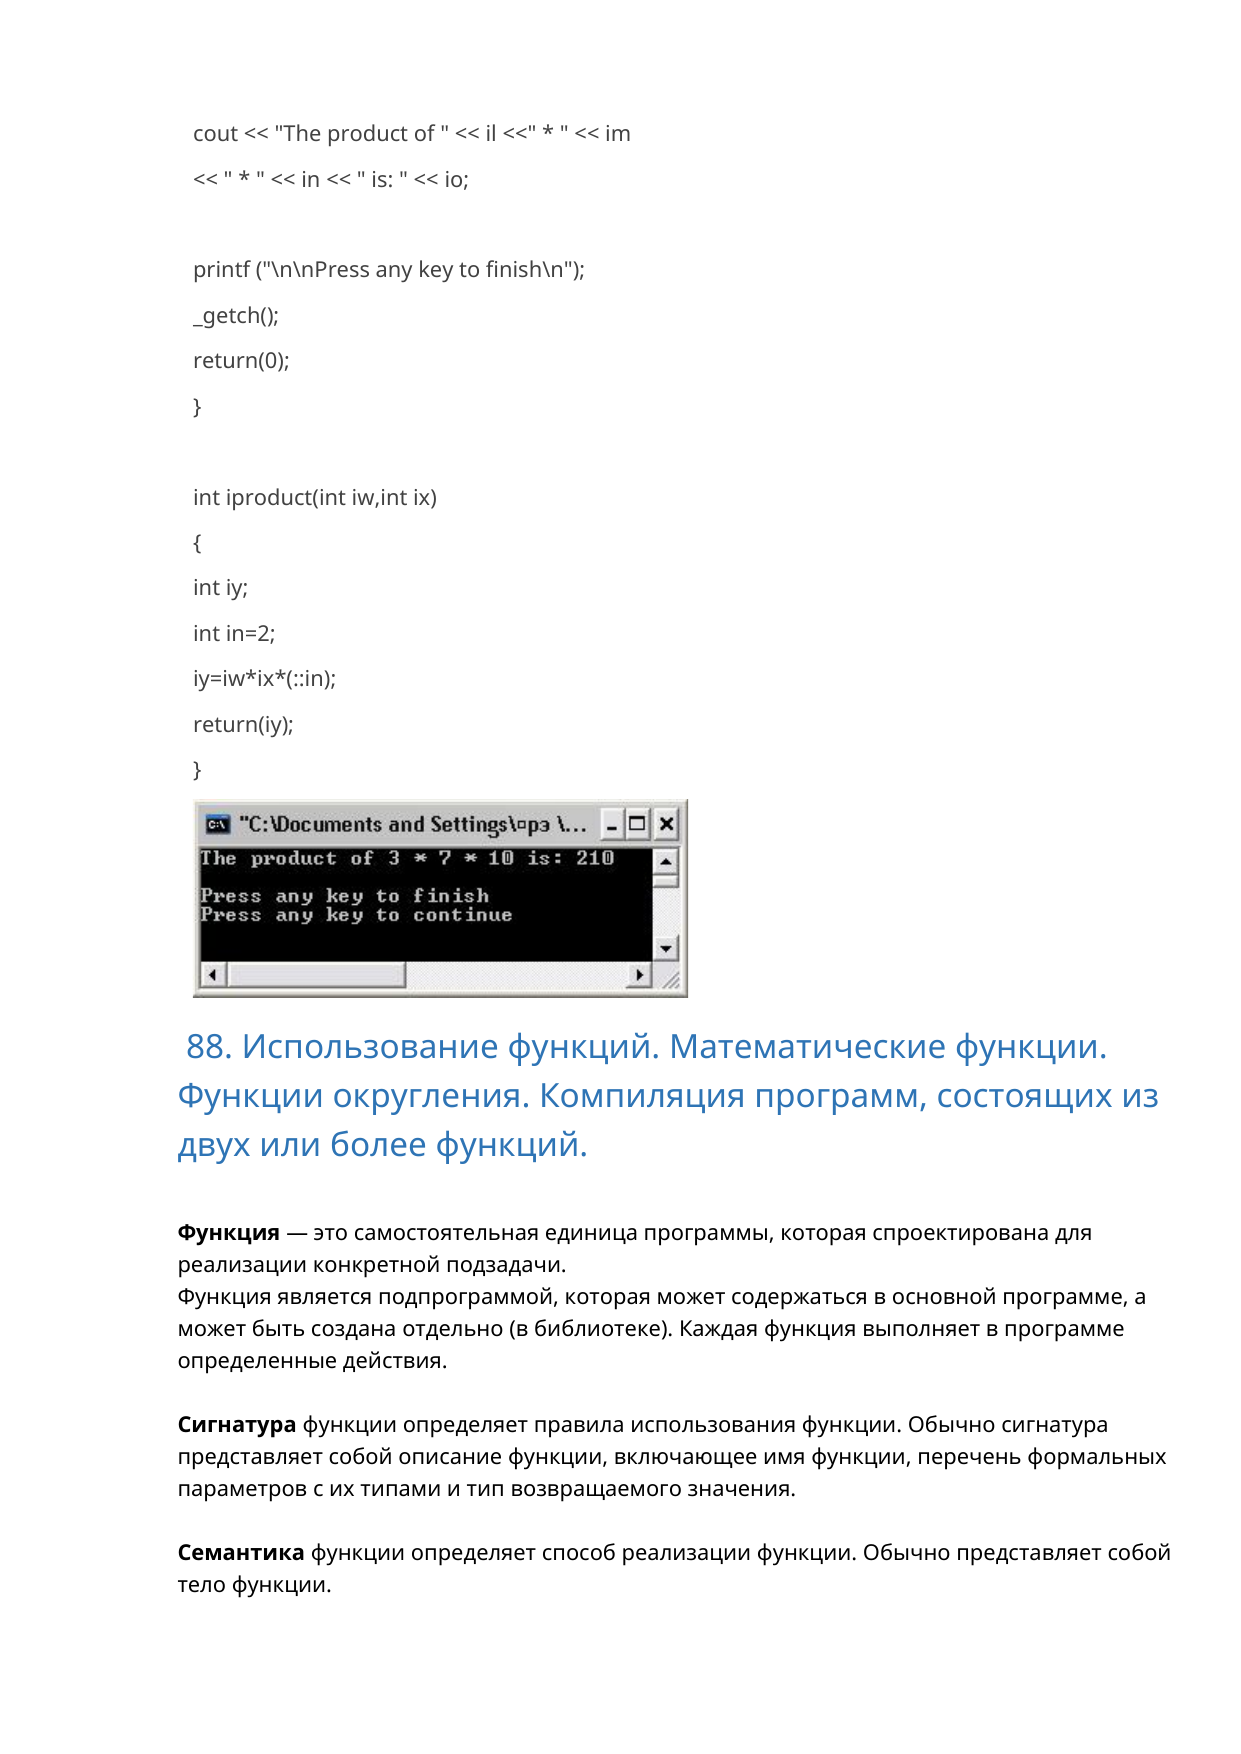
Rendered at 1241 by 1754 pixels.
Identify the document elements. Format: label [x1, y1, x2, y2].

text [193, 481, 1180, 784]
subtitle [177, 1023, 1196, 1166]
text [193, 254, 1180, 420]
picture [192, 799, 689, 998]
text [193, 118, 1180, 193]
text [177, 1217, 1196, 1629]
